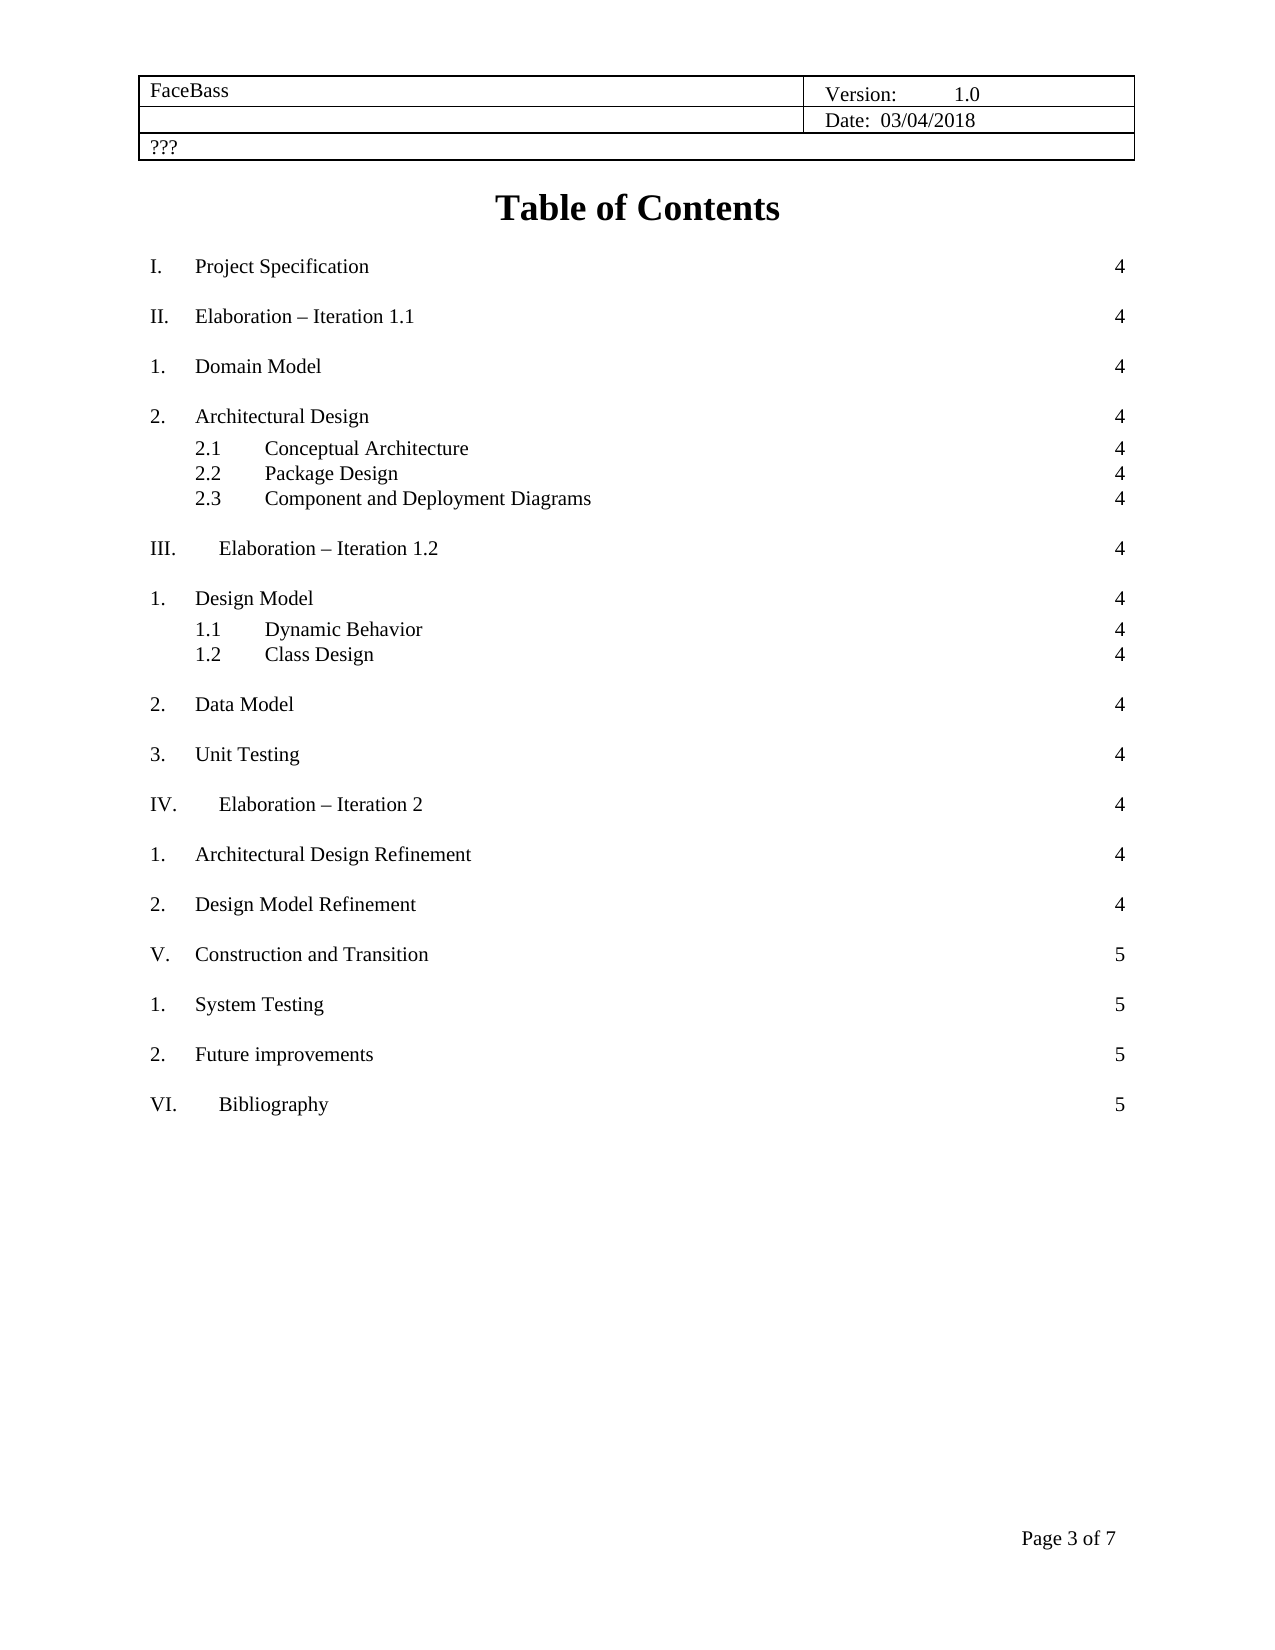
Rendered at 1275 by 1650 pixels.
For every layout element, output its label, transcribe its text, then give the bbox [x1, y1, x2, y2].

text III. Elaboration – Iteration 1.2 4 [150, 535, 1050, 560]
text 2. Data Model 4 [150, 691, 1050, 716]
text 2. Future improvements 5 [150, 1041, 1050, 1066]
text VI. Bibliography 5 [150, 1091, 1050, 1116]
text II. Elaboration – Iteration 1.1 4 [150, 303, 1050, 328]
text V. Construction and Transition 5 [150, 941, 1050, 966]
text 3. Unit Testing 4 [150, 741, 1050, 766]
title Table of Contents [150, 185, 1125, 228]
text 2.3 Component and Deployment Diagrams 4 [195, 485, 1050, 510]
text 1. System Testing 5 [150, 991, 1050, 1016]
text 1. Architectural Design Refinement 4 [150, 841, 1050, 866]
text 1. Design Model 4 [150, 585, 1050, 610]
text 2.1 Conceptual Architecture 4 [195, 435, 1050, 460]
text 2. Design Model Refinement 4 [150, 891, 1050, 916]
text 2. Architectural Design 4 [150, 403, 1050, 428]
text I. Project Specification 4 [150, 253, 1050, 278]
text 1.1 Dynamic Behavior 4 [195, 616, 1050, 641]
text IV. Elaboration – Iteration 2 4 [150, 791, 1050, 816]
text 2.2 Package Design 4 [195, 460, 1050, 485]
text 1. Domain Model 4 [150, 353, 1050, 378]
text 1.2 Class Design 4 [195, 641, 1050, 666]
